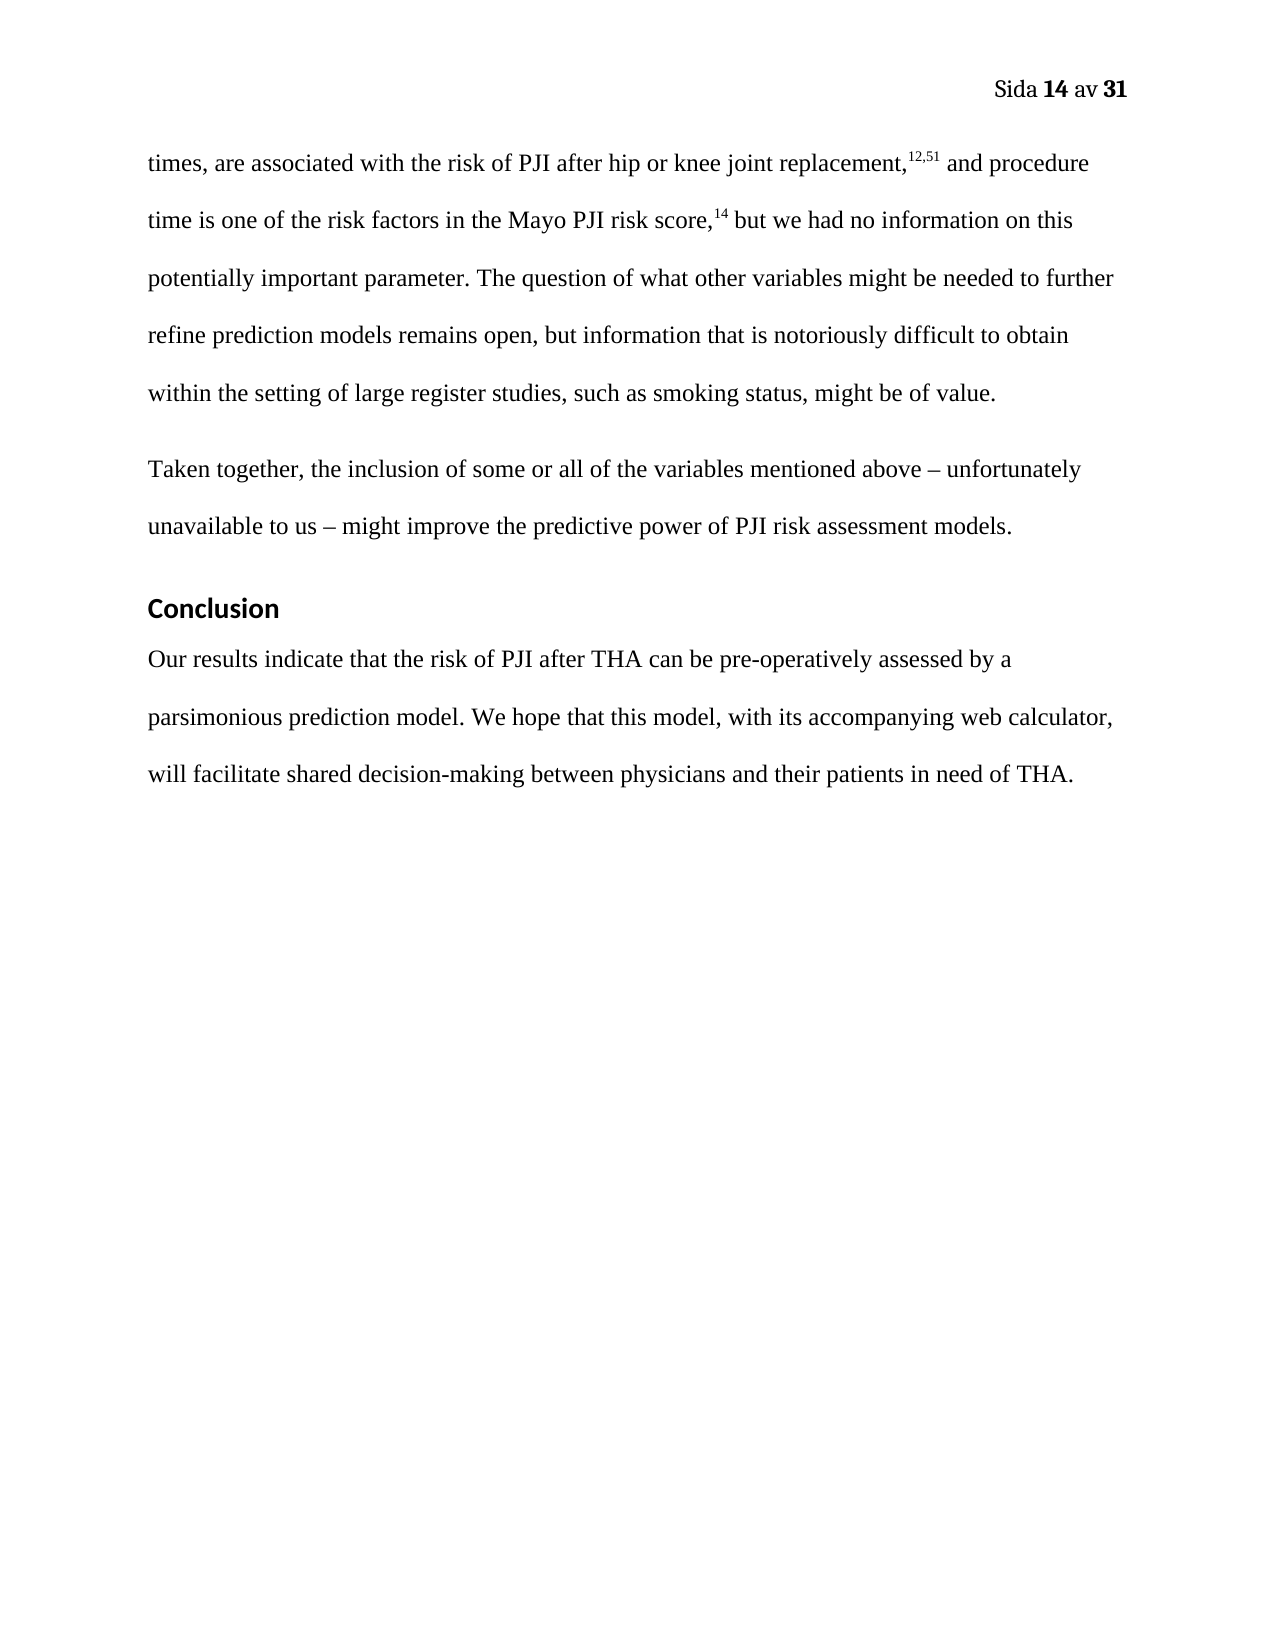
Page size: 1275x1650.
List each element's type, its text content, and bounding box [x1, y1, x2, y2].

text Our results indicate that the risk of PJI after THA can be pre-operatively assessed by a parsimonious prediction model. We hope that this model, with its accompanying web calculator, will facilitate shared decision-making between physicians and their patients in need of THA. [148, 644, 1127, 788]
subtitle Conclusion [148, 590, 1127, 625]
text Taken together, the inclusion of some or all of the variables mentioned above – unfortunately unavailable to us – might improve the predictive power of PJI risk assessment models. [148, 454, 1127, 540]
